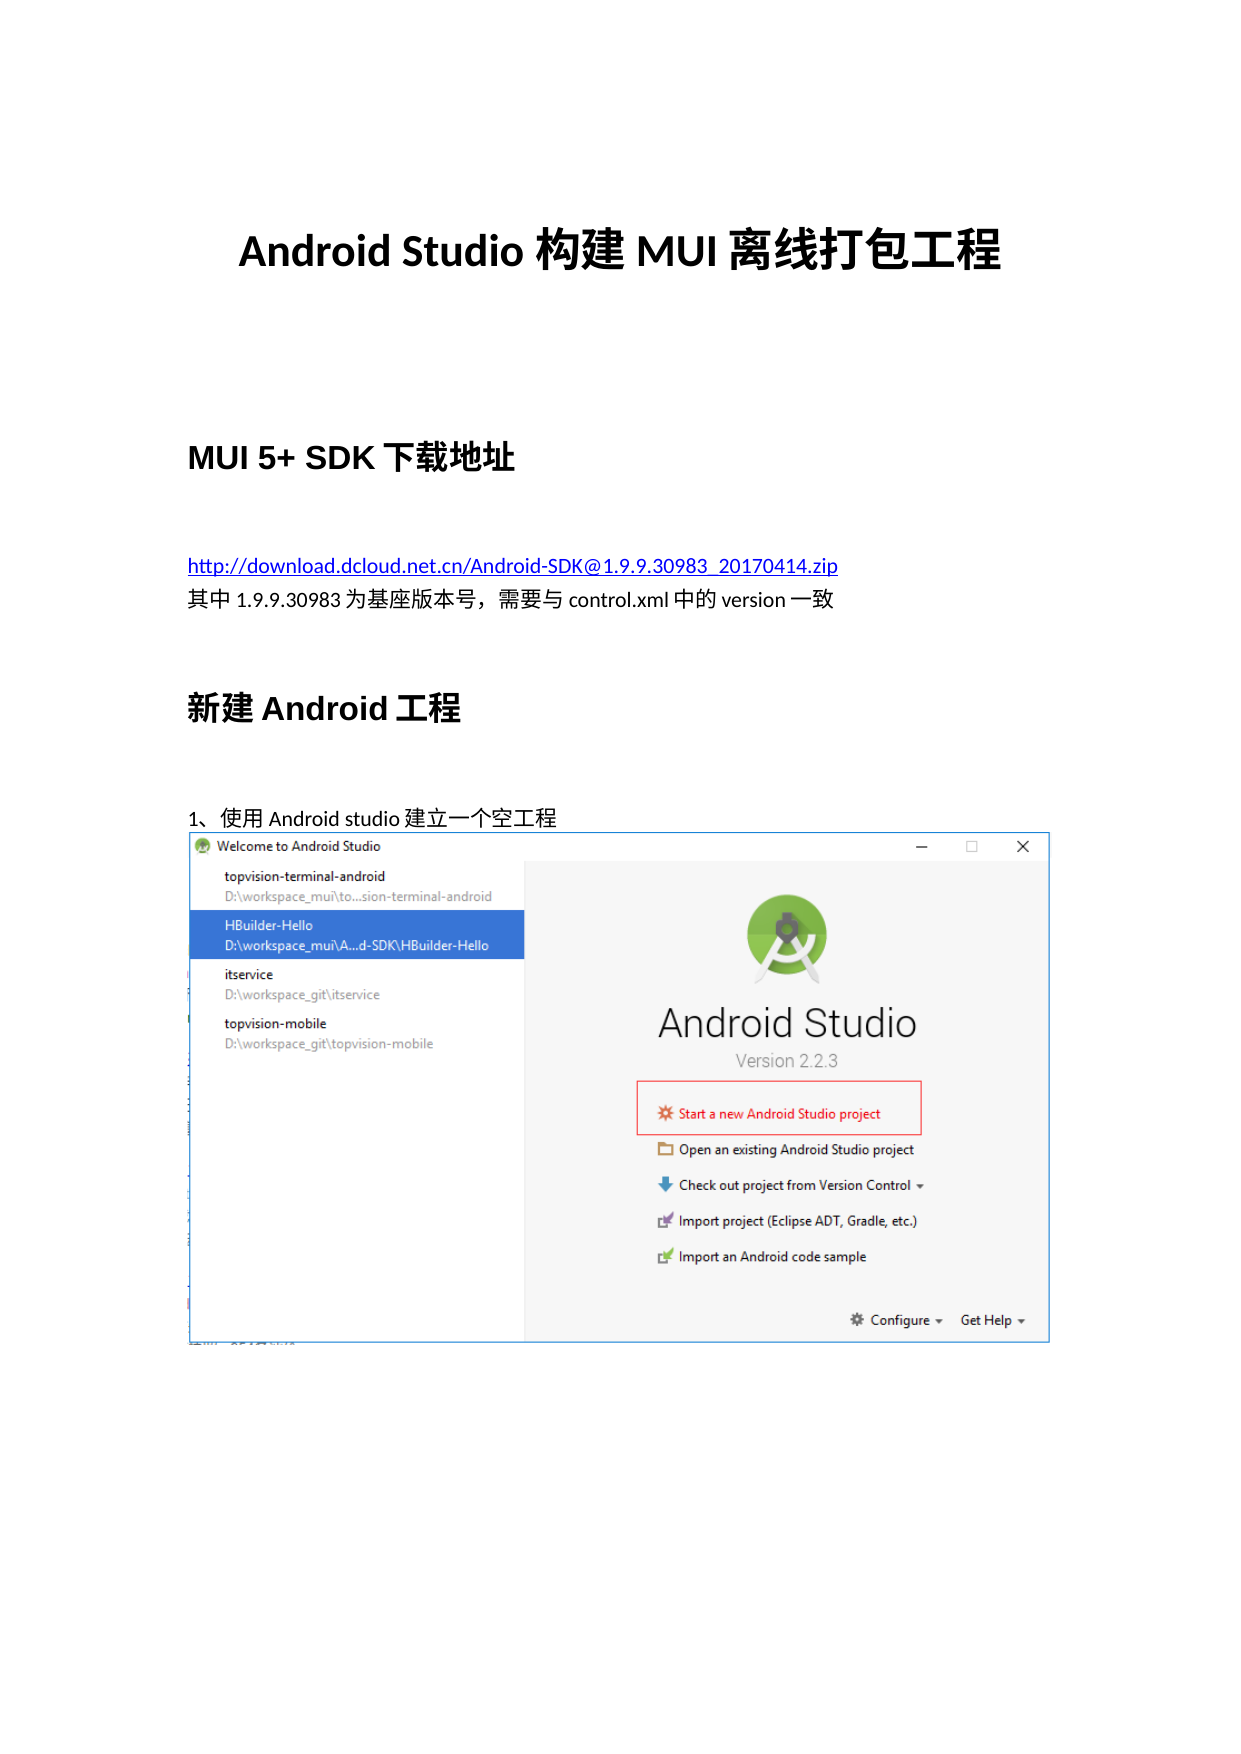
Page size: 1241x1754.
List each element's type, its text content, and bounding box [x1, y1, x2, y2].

subtitle MUI 5+ SDK下载地址 [187, 422, 1053, 487]
subtitle 新建Android工程 [187, 673, 1053, 738]
text 其中1.9.9.30983为基座版本号，需要与control.xml中的version一致 [187, 581, 1053, 614]
picture [187, 832, 1052, 1345]
text http://download.dcloud.net.cn/Android-SDK@1.9.9.30983_20170414.zip [187, 549, 1053, 581]
list 使用Android studio建立一个空工程 [187, 800, 1053, 833]
subtitle Android Studio 构建MUI离线打包工程 [187, 197, 1053, 295]
